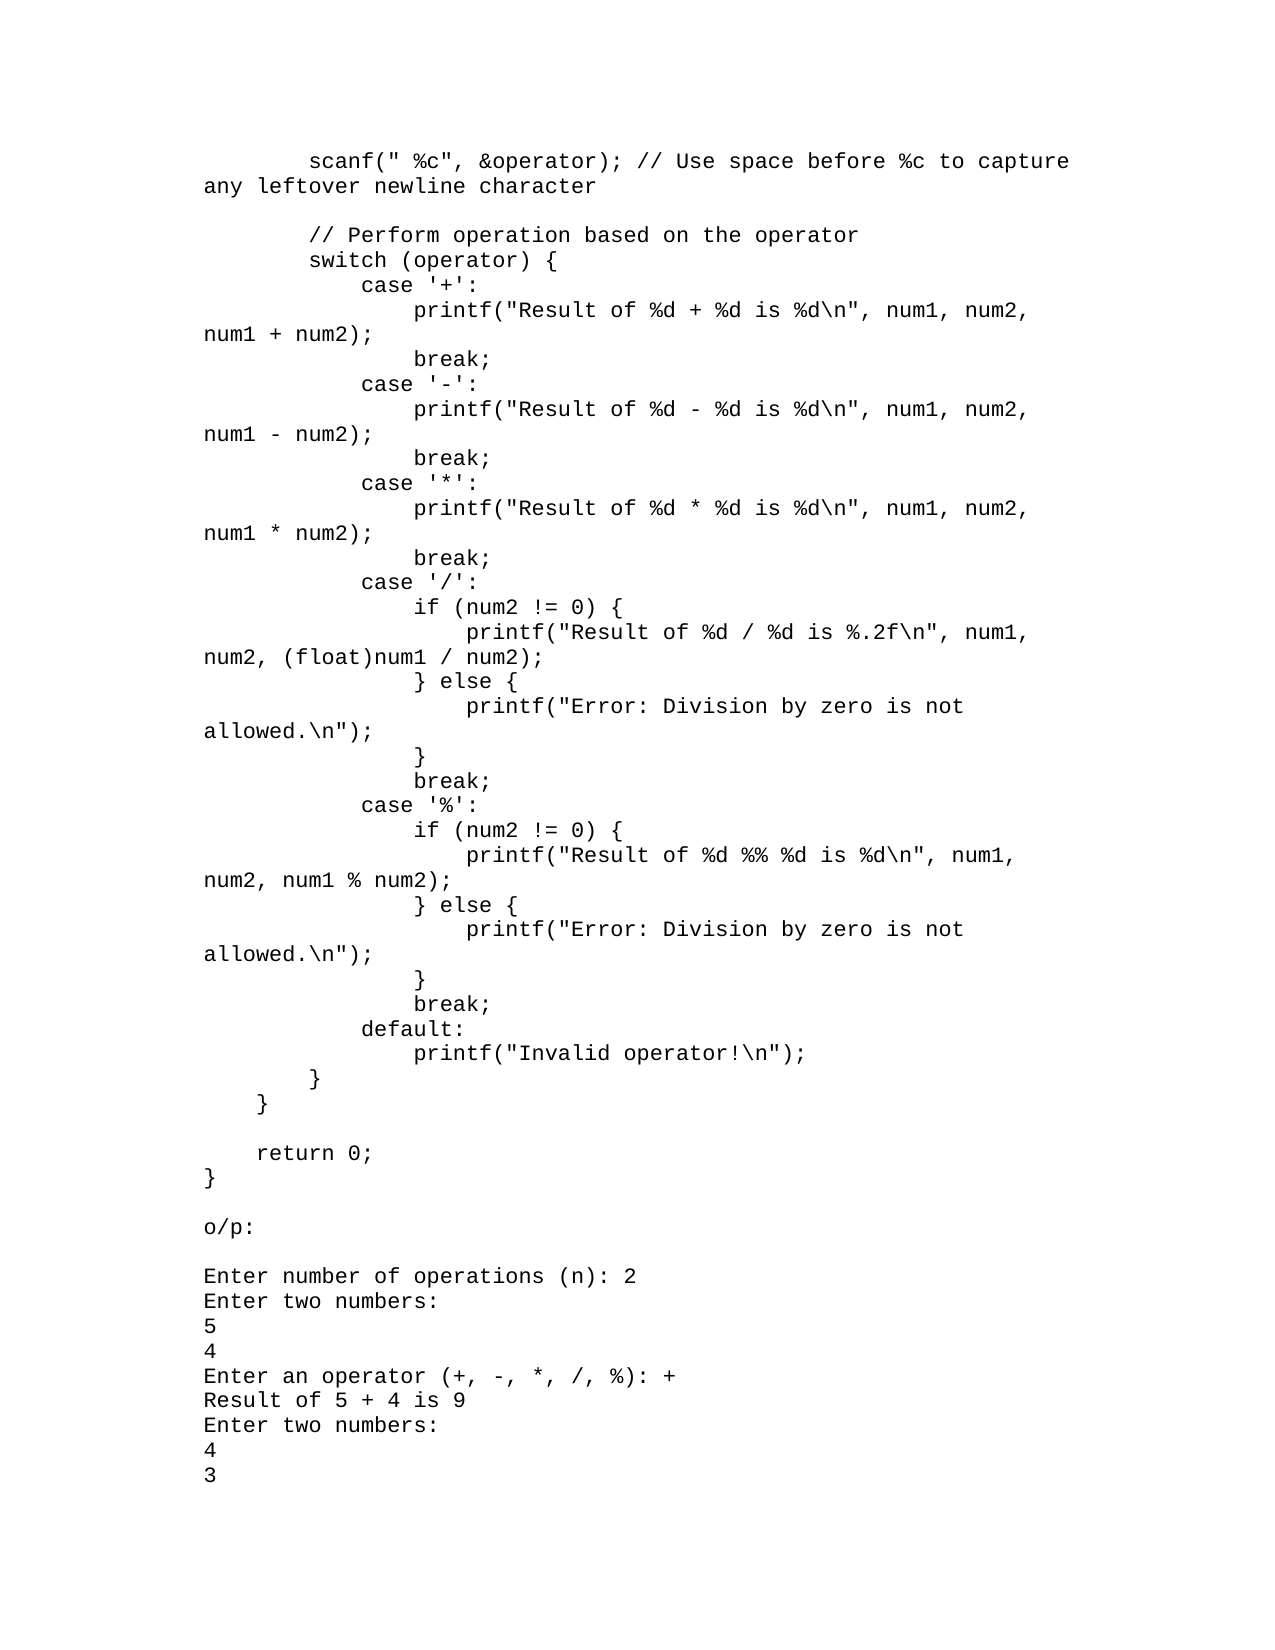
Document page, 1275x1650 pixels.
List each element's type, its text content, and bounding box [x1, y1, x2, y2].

text 4 [203, 1340, 1072, 1365]
text Enter number of operations (n): 2 [203, 1266, 1072, 1290]
text 4 [203, 1439, 1072, 1464]
text printf("Result of %d / %d is %.2f\n", num1, num2, (float)num1 / num2); [203, 621, 1072, 671]
text printf("Result of %d - %d is %d\n", num1, num2, num1 - num2); [203, 398, 1072, 447]
text case '+': [203, 274, 1072, 299]
text printf("Error: Division by zero is not allowed.\n"); [203, 918, 1072, 968]
text } [203, 1067, 1072, 1092]
text printf("Result of %d + %d is %d\n", num1, num2, num1 + num2); [203, 299, 1072, 348]
text scanf(" %c", &operator); // Use space before %c to capture any leftover newline character [203, 150, 1072, 199]
text Enter two numbers: [203, 1290, 1072, 1315]
text } else { [203, 894, 1072, 918]
text switch (operator) { [203, 249, 1072, 274]
text case '-': [203, 373, 1072, 398]
text printf("Invalid operator!\n"); [203, 1042, 1072, 1067]
text break; [203, 770, 1072, 794]
text } [203, 968, 1072, 993]
text o/p: [203, 1216, 1072, 1241]
text Result of 5 + 4 is 9 [203, 1389, 1072, 1414]
text 3 [203, 1464, 1072, 1489]
text } [203, 1092, 1072, 1117]
text if (num2 != 0) { [203, 819, 1072, 844]
text case '/': [203, 571, 1072, 596]
text Enter an operator (+, -, *, /, %): + [203, 1365, 1072, 1389]
text } [203, 745, 1072, 770]
text case '%': [203, 794, 1072, 819]
text break; [203, 993, 1072, 1018]
text printf("Result of %d %% %d is %d\n", num1, num2, num1 % num2); [203, 844, 1072, 894]
text if (num2 != 0) { [203, 596, 1072, 621]
text default: [203, 1018, 1072, 1042]
text Enter two numbers: [203, 1414, 1072, 1439]
text } [203, 1166, 1072, 1191]
text break; [203, 348, 1072, 373]
text printf("Result of %d * %d is %d\n", num1, num2, num1 * num2); [203, 497, 1072, 547]
text } else { [203, 671, 1072, 695]
text return 0; [203, 1142, 1072, 1166]
text break; [203, 547, 1072, 571]
text case '*': [203, 472, 1072, 497]
text printf("Error: Division by zero is not allowed.\n"); [203, 695, 1072, 745]
text // Perform operation based on the operator [203, 224, 1072, 249]
text 5 [203, 1315, 1072, 1340]
text break; [203, 447, 1072, 472]
